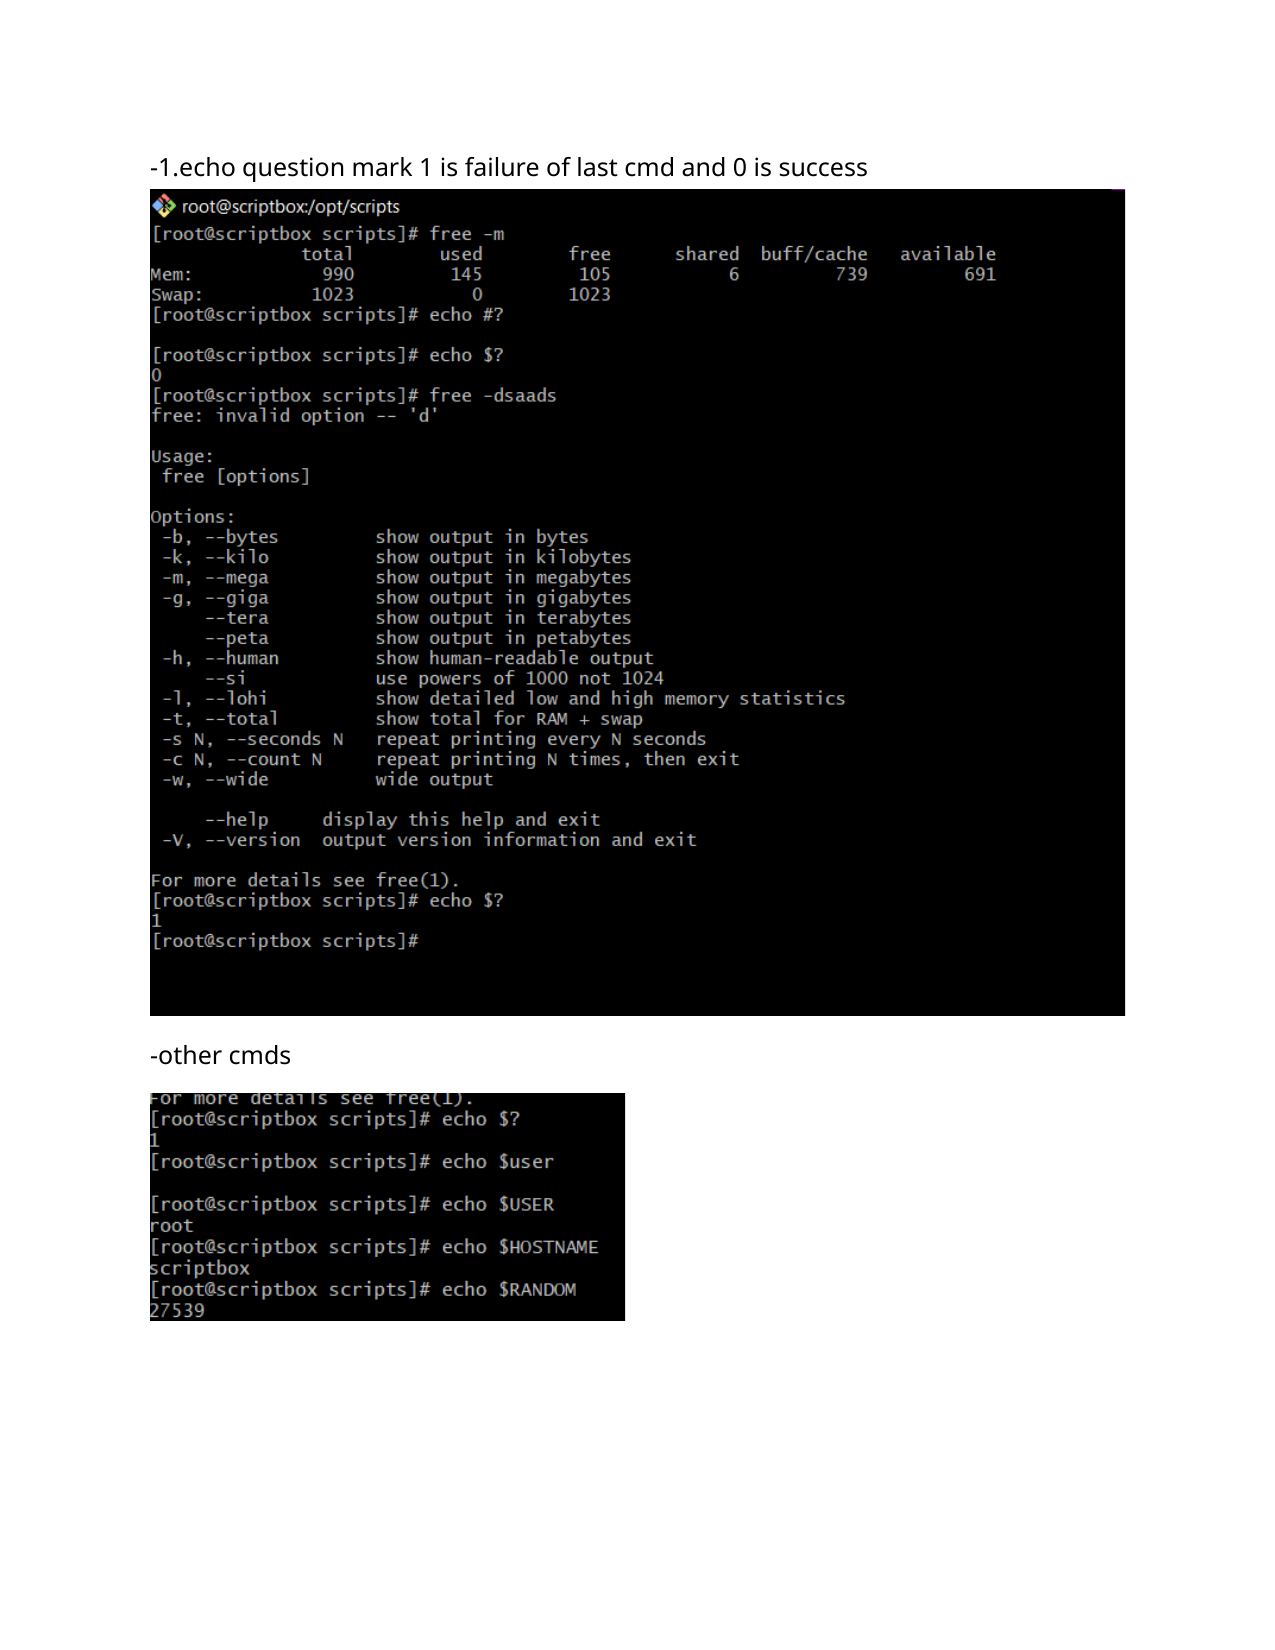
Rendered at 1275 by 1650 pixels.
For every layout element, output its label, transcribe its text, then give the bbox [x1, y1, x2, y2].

text -1.echo question mark 1 is failure of last cmd and 0 is success [150, 150, 1125, 189]
picture [150, 189, 1125, 1016]
text -other cmds [150, 1037, 1125, 1072]
picture [150, 1093, 625, 1321]
